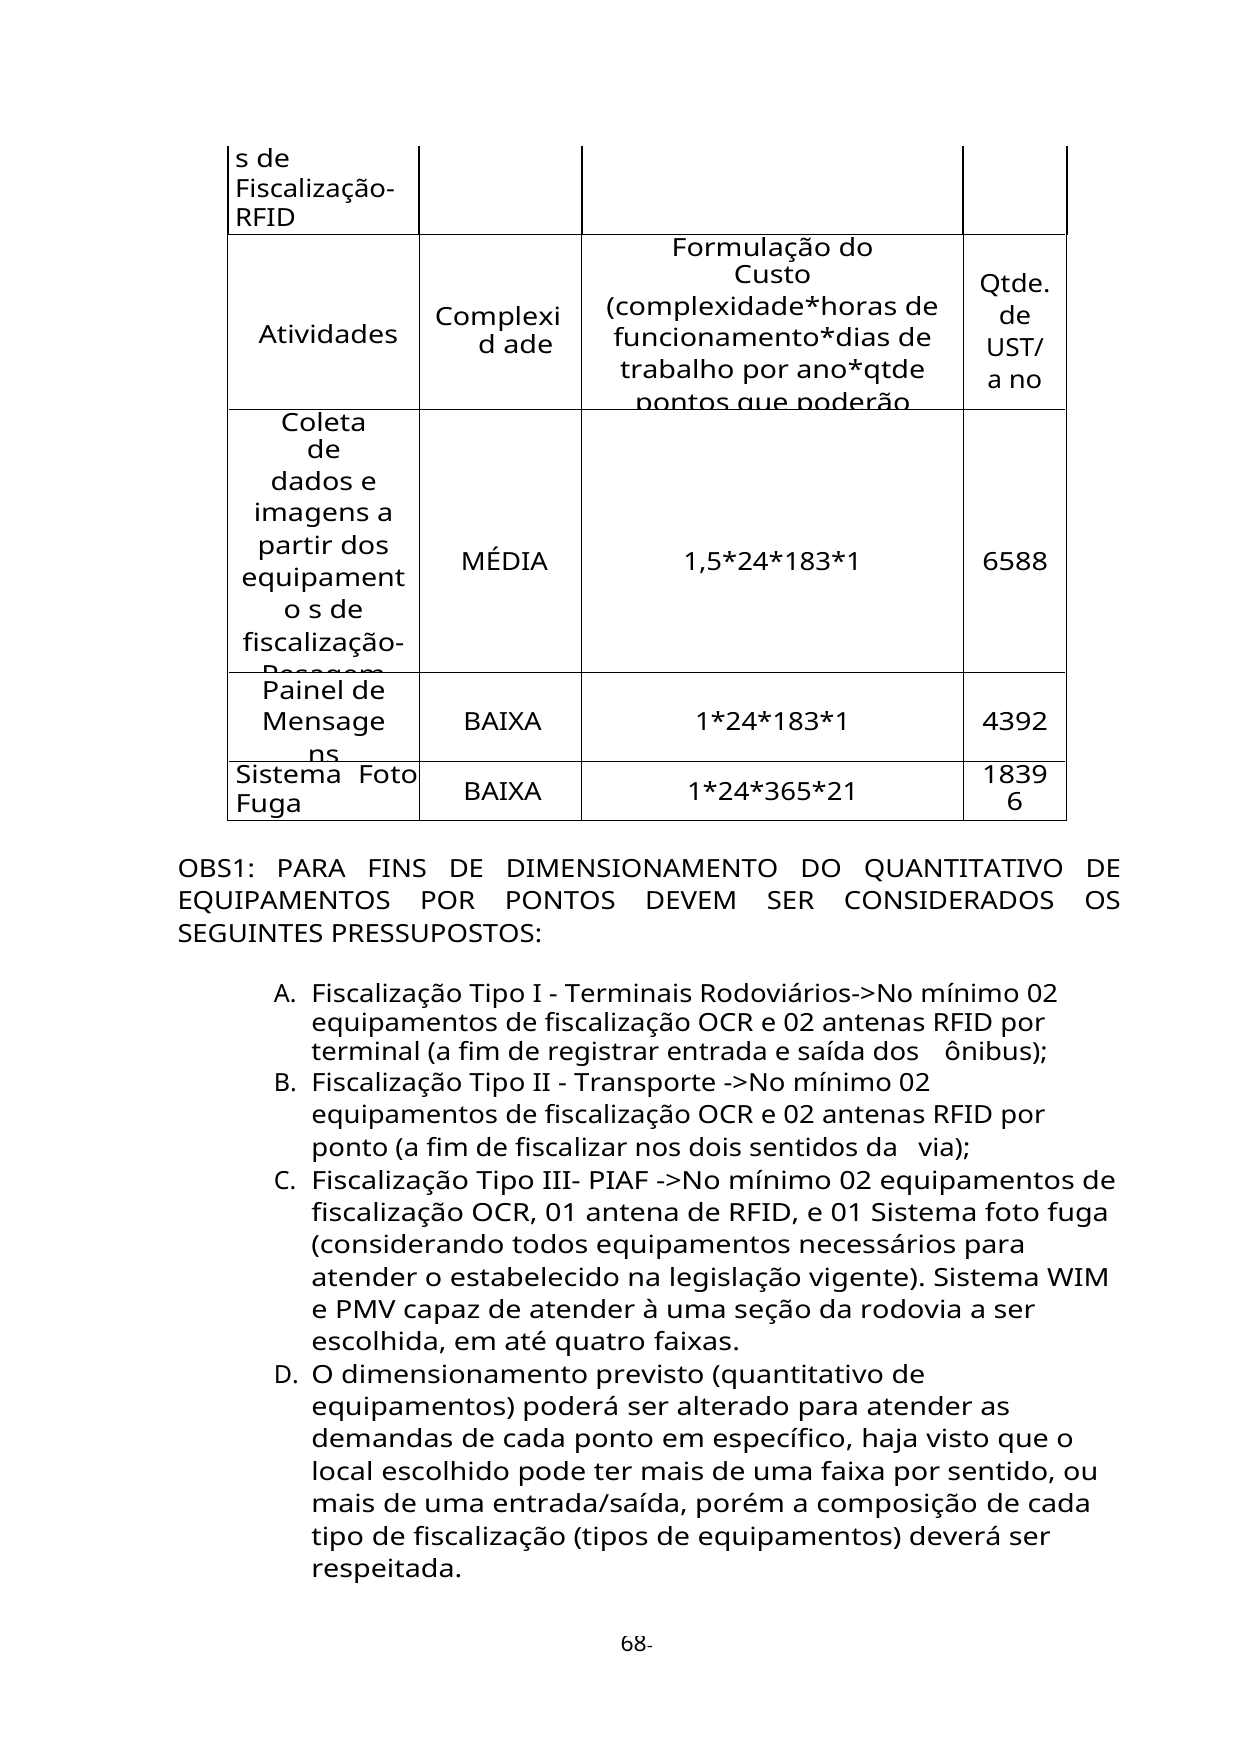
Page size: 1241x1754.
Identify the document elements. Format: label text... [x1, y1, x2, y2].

text OBS1: PARA FINS DE DIMENSIONAMENTO DO QUANTITATIVO DE EQUIPAMENTOS POR PONTOS DEVEM SER CONSIDERADOS OS SEGUINTES PRESSUPOSTOS: [177, 852, 1122, 949]
table_cell 1*24*183*1 [582, 673, 963, 761]
table_cell 1,5*24*183*1 [582, 410, 963, 672]
table_cell Qtde. de UST/a no [964, 234, 1066, 409]
table_header [420, 146, 581, 234]
table_cell Sistema Foto Fuga [228, 761, 419, 820]
table_cell Painel de Mensagens Variáveis [228, 672, 419, 761]
table_cell Complexid ade [420, 235, 581, 409]
list Fiscalização Tipo I - Terminais Rodoviários->No mínimo 02 equipamentos de fiscalização OCR e 02 antenas RFID por terminal (a fim de registrar entrada e saída dos ônibus); [274, 979, 1122, 1066]
table_header s de Fiscalização- RFID [229, 146, 418, 234]
table_header [964, 146, 1066, 234]
table_header [583, 146, 962, 234]
table_cell Coleta de dados e imagens a partir dos equipamento s de fiscalização- Pesagem (WIM) [228, 409, 419, 672]
list O dimensionamento previsto (quantitativo de equipamentos) poderá ser alterado para atender as demandas de cada ponto em específico, haja visto que o local escolhido pode ter mais de uma faixa por sentido, ou mais de uma entrada/saída, porém a composição de cada tipo de fiscalização (tipos de equipamentos) deverá ser respeitada. [274, 1358, 1122, 1585]
table_cell BAIXA [420, 762, 581, 820]
list Fiscalização Tipo II - Transporte ->No mínimo 02 equipamentos de fiscalização OCR e 02 antenas RFID por ponto (a fim de fiscalizar nos dois sentidos da via); [274, 1066, 1122, 1164]
table_cell BAIXA [420, 673, 581, 761]
list Fiscalização Tipo III- PIAF ->No mínimo 02 equipamentos de fiscalização OCR, 01 antena de RFID, e 01 Sistema foto fuga (considerando todos equipamentos necessários para atender o estabelecido na legislação vigente). Sistema WIM e PMV capaz de atender à uma seção da rodovia a ser escolhida, em até quatro faixas. [274, 1164, 1122, 1358]
table_cell MÉDIA [420, 410, 581, 672]
table_cell 18396 0 [964, 761, 1066, 820]
table_cell Formulação do Custo (complexidade*horas de funcionamento*dias de trabalho por ano*qtde pontos que poderão utilizar a tecnologia) [582, 235, 963, 409]
table_cell 4392 [964, 672, 1066, 761]
table_cell 1*24*365*21 [582, 762, 963, 820]
table_cell Atividades [228, 235, 419, 409]
table_cell 6588 [964, 409, 1066, 672]
